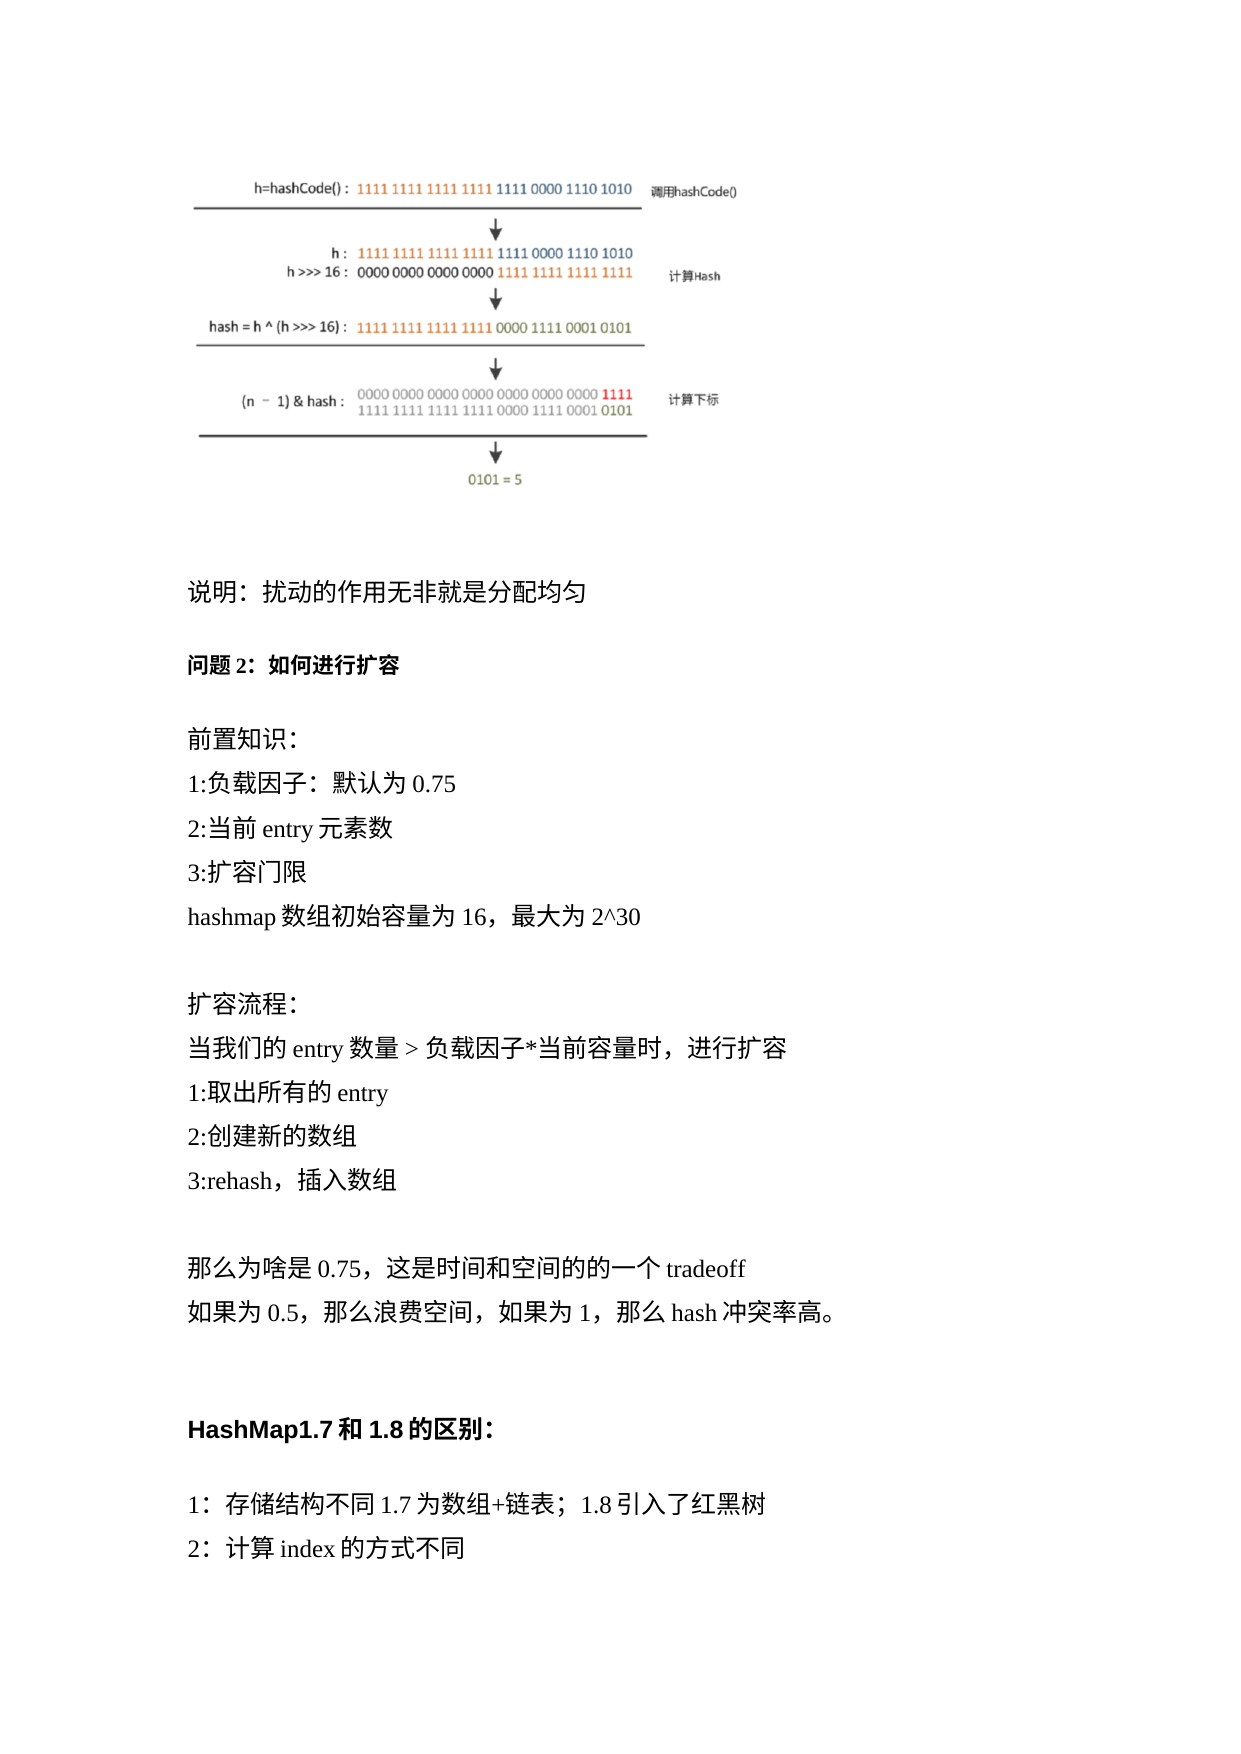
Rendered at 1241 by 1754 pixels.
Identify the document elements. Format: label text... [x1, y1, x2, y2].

subtitle 问题2：如何进行扩容 [187, 642, 1053, 686]
text 2:当前entry元素数 [187, 804, 1053, 848]
text 那么为啥是0.75，这是时间和空间的的一个tradeoff [187, 1245, 1053, 1289]
text 说明：扰动的作用无非就是分配均匀 [187, 568, 1053, 613]
text 3:扩容门限 [187, 848, 1053, 892]
text 2:创建新的数组 [187, 1113, 1053, 1157]
text 3:rehash，插入数组 [187, 1157, 1053, 1201]
text 2：计算index的方式不同 [187, 1524, 1053, 1568]
text 如果为0.5，那么浪费空间，如果为1，那么hash冲突率高。 [187, 1289, 1053, 1333]
text 1：存储结构不同1.7为数组+链表；1.8引入了红黑树 [187, 1480, 1053, 1524]
text 1:取出所有的entry [187, 1068, 1053, 1113]
text 扩容流程： [187, 980, 1053, 1024]
subtitle HashMap1.7和1.8的区别： [187, 1406, 1053, 1450]
text 1:负载因子：默认为0.75 [187, 760, 1053, 804]
text hashmap数组初始容量为16，最大为2^30 [187, 892, 1053, 936]
text 前置知识： [187, 716, 1053, 760]
picture [187, 172, 743, 489]
text 当我们的entry数量 > 负载因子*当前容量时，进行扩容 [187, 1024, 1053, 1068]
